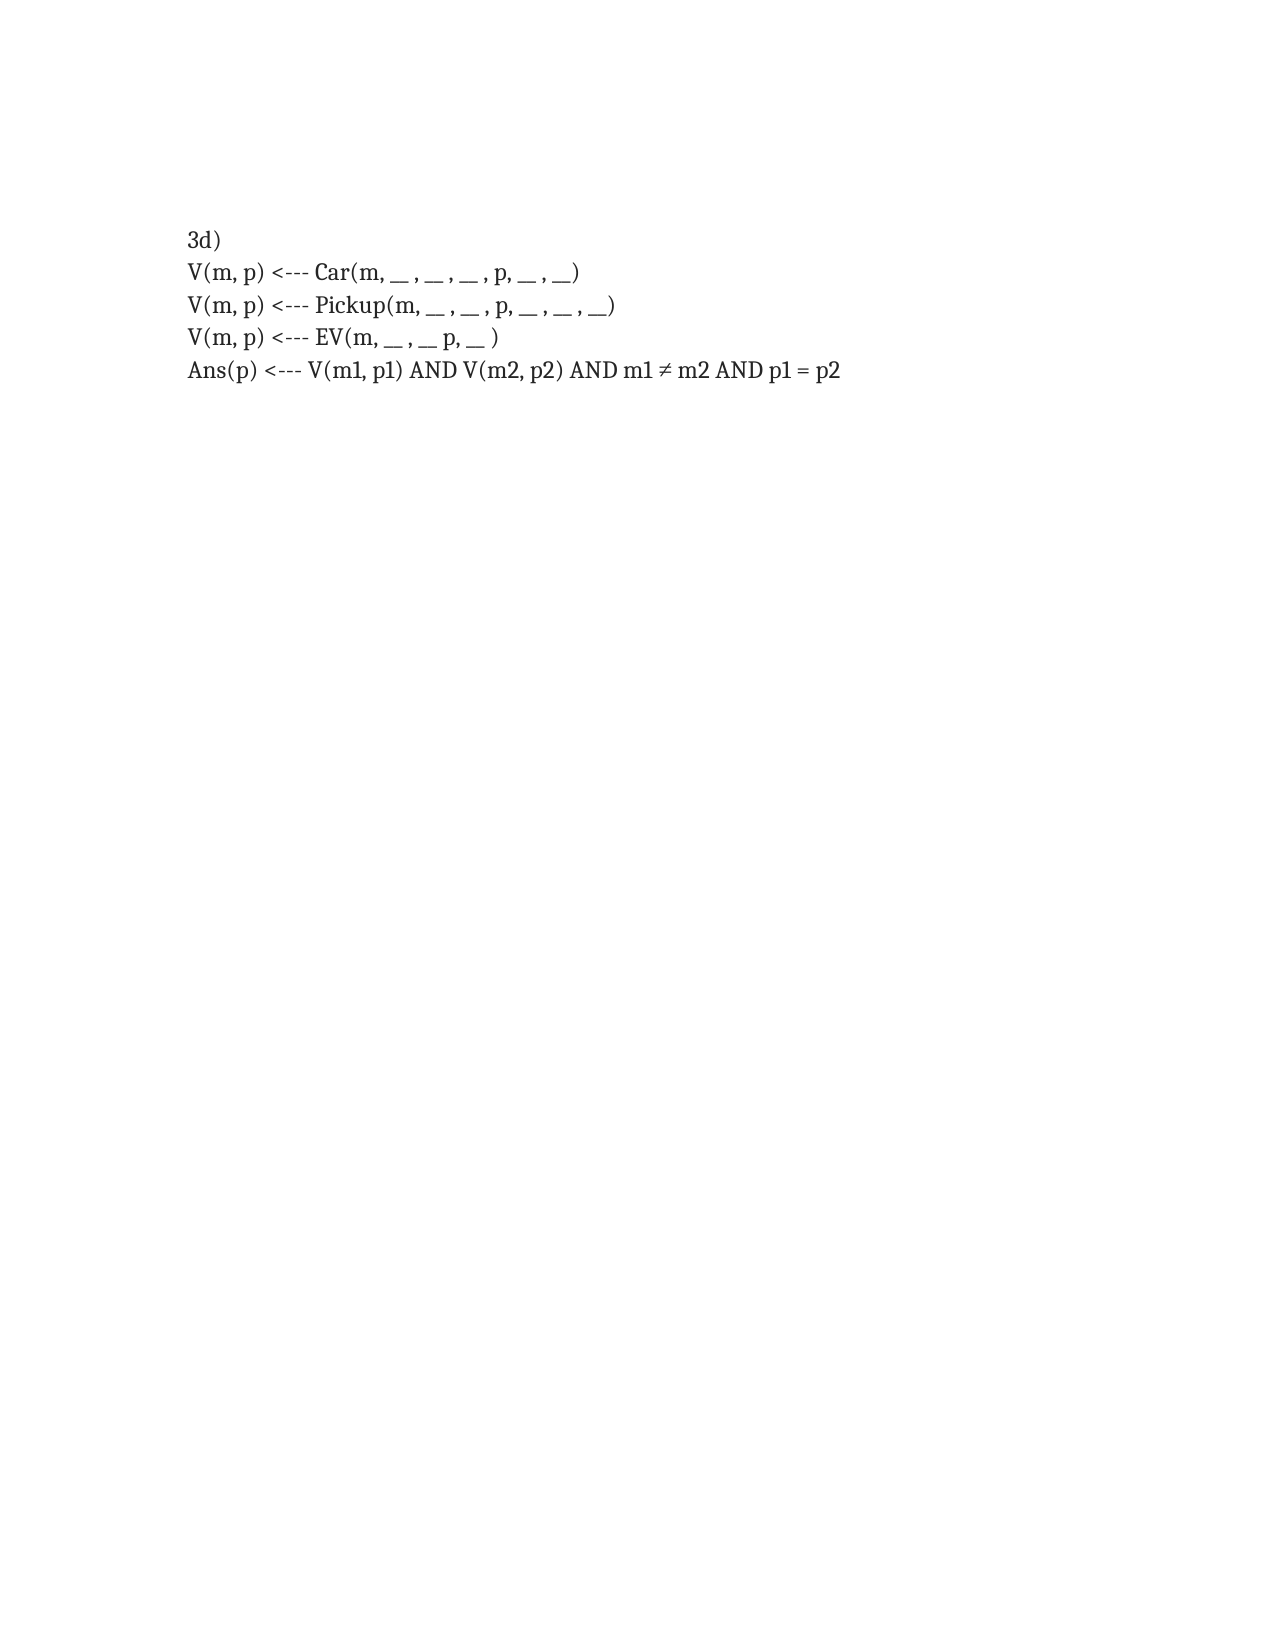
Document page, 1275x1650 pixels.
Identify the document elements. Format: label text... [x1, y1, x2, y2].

text 3d) [187, 224, 1087, 256]
text V(m, p) <--- EV(m, __ , __ p, __ ) [187, 321, 1087, 354]
text V(m, p) <--- Pickup(m, __ , __ , p, __ , __ , __) [187, 289, 1087, 321]
text Ans(p) <--- V(m1, p1) AND V(m2, p2) AND m1 ≠ m2 AND p1 = p2 [187, 354, 1087, 386]
text V(m, p) <--- Car(m, __ , __ , __ , p, __ , __) [187, 256, 1087, 289]
